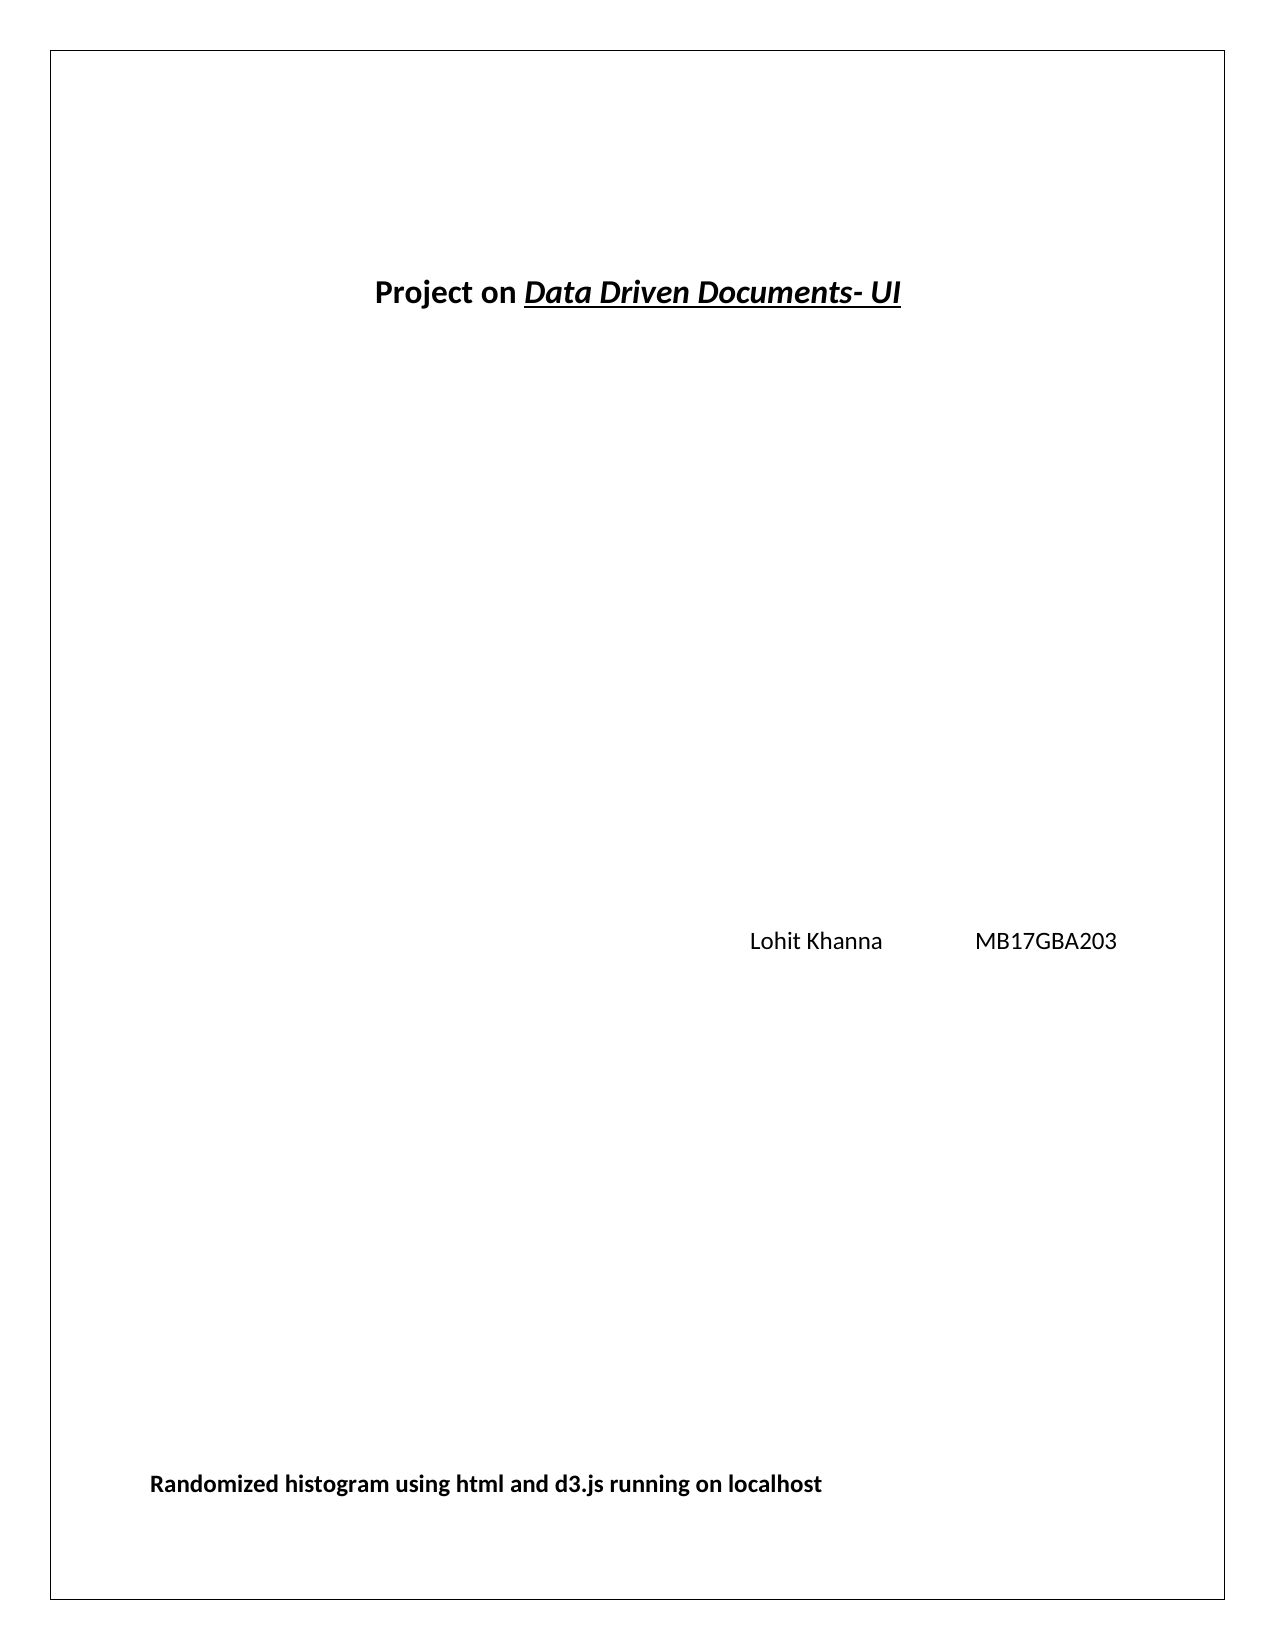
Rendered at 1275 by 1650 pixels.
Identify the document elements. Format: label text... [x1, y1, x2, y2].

text Randomized histogram using html and d3.js running on localhost [150, 1468, 1125, 1499]
text Lohit Khanna MB17GBA203 [450, 925, 1125, 956]
text Project on Data Driven Documents- UI [300, 271, 1125, 312]
